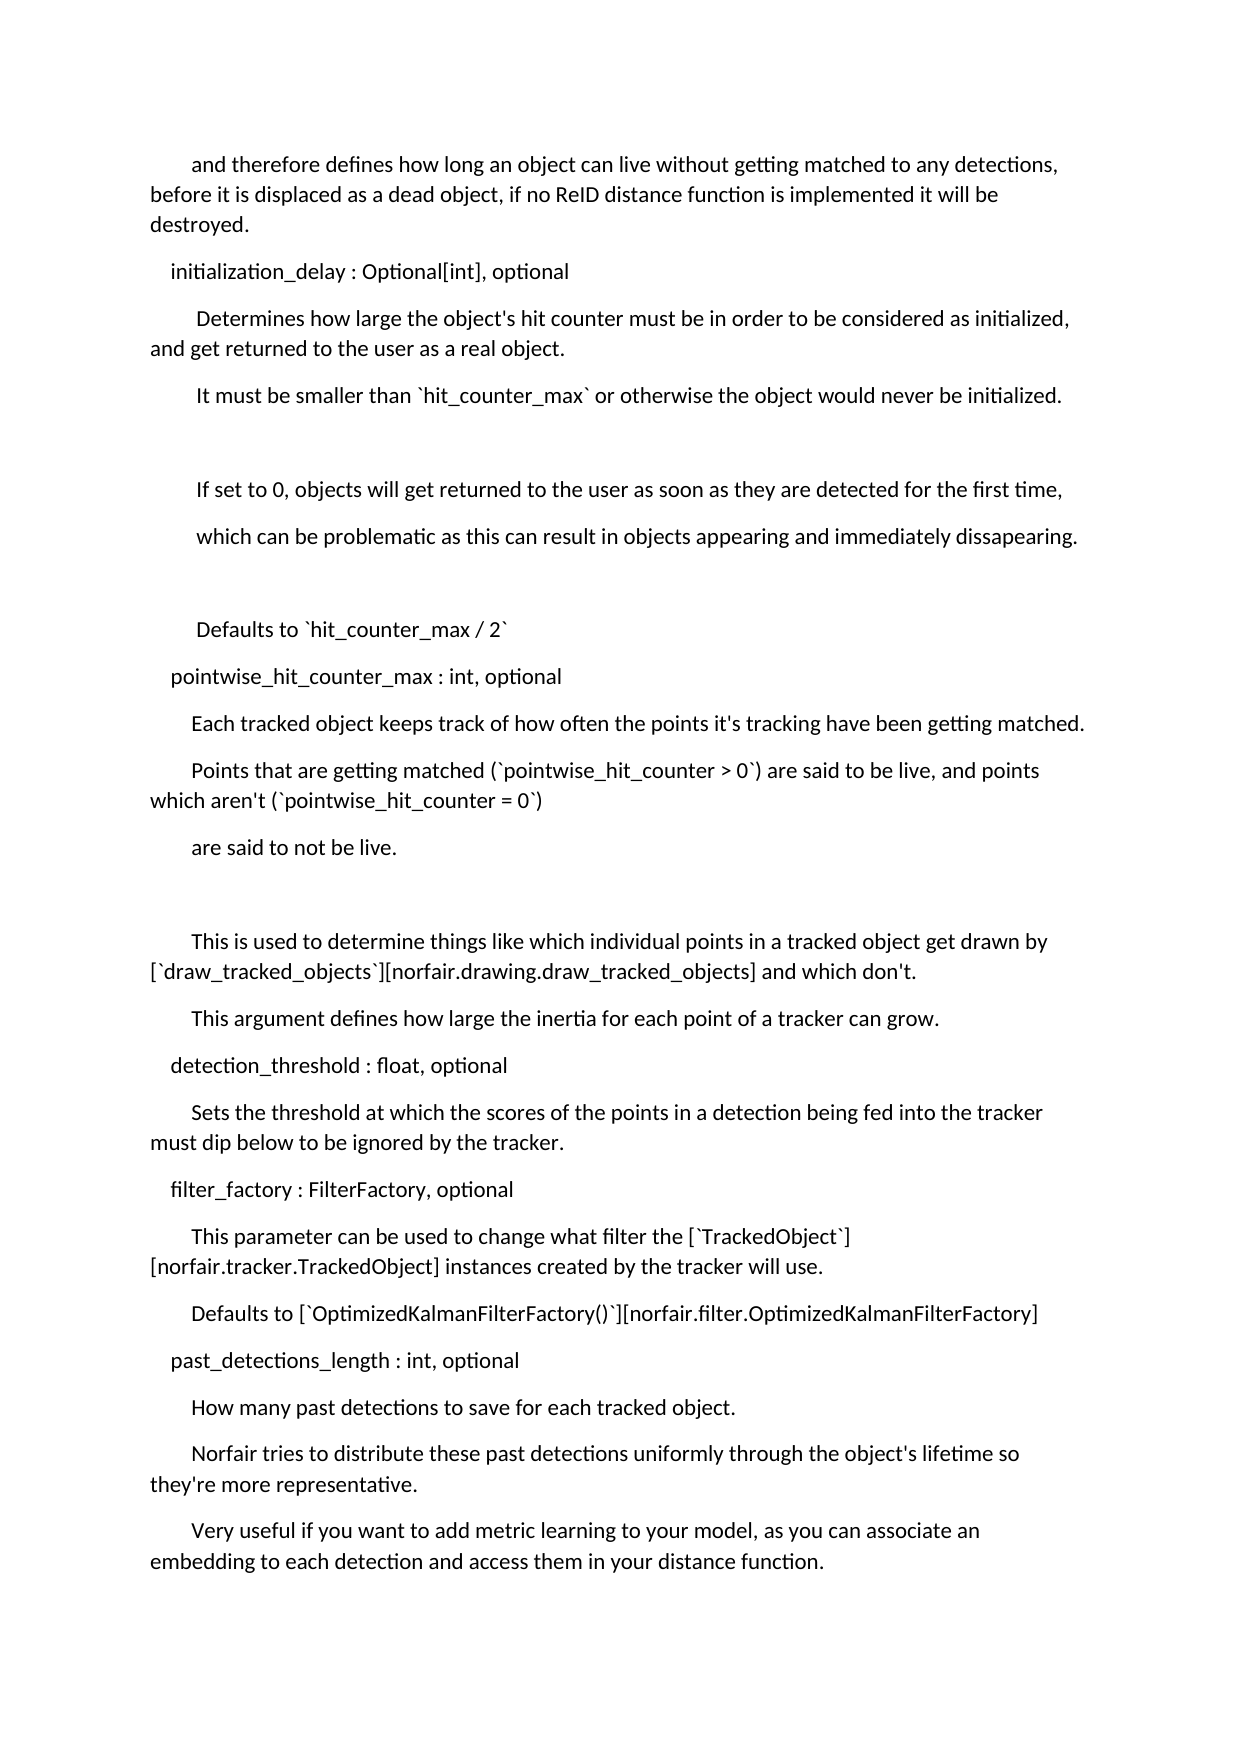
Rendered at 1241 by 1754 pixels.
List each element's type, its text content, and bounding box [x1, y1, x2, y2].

text Defaults to [`OptimizedKalmanFilterFactory()`][norfair.filter.OptimizedKalmanFilterFactory] [150, 1299, 1090, 1327]
text initialization_delay : Optional[int], optional [150, 257, 1090, 285]
text Norfair tries to distribute these past detections uniformly through the object's lifetime so they're more representative. [150, 1439, 1090, 1498]
text Very useful if you want to add metric learning to your model, as you can associate an embedding to each detection and access them in your distance function. [150, 1517, 1090, 1575]
text Sets the threshold at which the scores of the points in a detection being fed into the tracker must dip below to be ignored by the tracker. [150, 1098, 1090, 1156]
text How many past detections to save for each tracked object. [150, 1393, 1090, 1421]
text If set to 0, objects will get returned to the user as soon as they are detected for the first time, [150, 475, 1090, 503]
text detection_threshold : float, optional [150, 1051, 1090, 1079]
text It must be smaller than `hit_counter_max` or otherwise the object would never be initialized. [150, 381, 1090, 409]
text and therefore defines how long an object can live without getting matched to any detections, before it is displaced as a dead object, if no ReID distance function is implemented it will be destroyed. [150, 150, 1090, 238]
text Points that are getting matched (`pointwise_hit_counter > 0`) are said to be live, and points which aren't (`pointwise_hit_counter = 0`) [150, 756, 1090, 814]
text This is used to determine things like which individual points in a tracked object get drawn by [`draw_tracked_objects`][norfair.drawing.draw_tracked_objects] and which don't. [150, 927, 1090, 985]
text pointwise_hit_counter_max : int, optional [150, 662, 1090, 691]
text This parameter can be used to change what filter the [`TrackedObject`][norfair.tracker.TrackedObject] instances created by the tracker will use. [150, 1222, 1090, 1280]
text which can be problematic as this can result in objects appearing and immediately dissapearing. [150, 522, 1090, 550]
text Defaults to `hit_counter_max / 2` [150, 616, 1090, 644]
text Determines how large the object's hit counter must be in order to be considered as initialized, and get returned to the user as a real object. [150, 304, 1090, 362]
text This argument defines how large the inertia for each point of a tracker can grow. [150, 1004, 1090, 1032]
text past_detections_length : int, optional [150, 1346, 1090, 1374]
text Each tracked object keeps track of how often the points it's tracking have been getting matched. [150, 709, 1090, 737]
text are said to not be live. [150, 833, 1090, 861]
text filter_factory : FilterFactory, optional [150, 1175, 1090, 1203]
